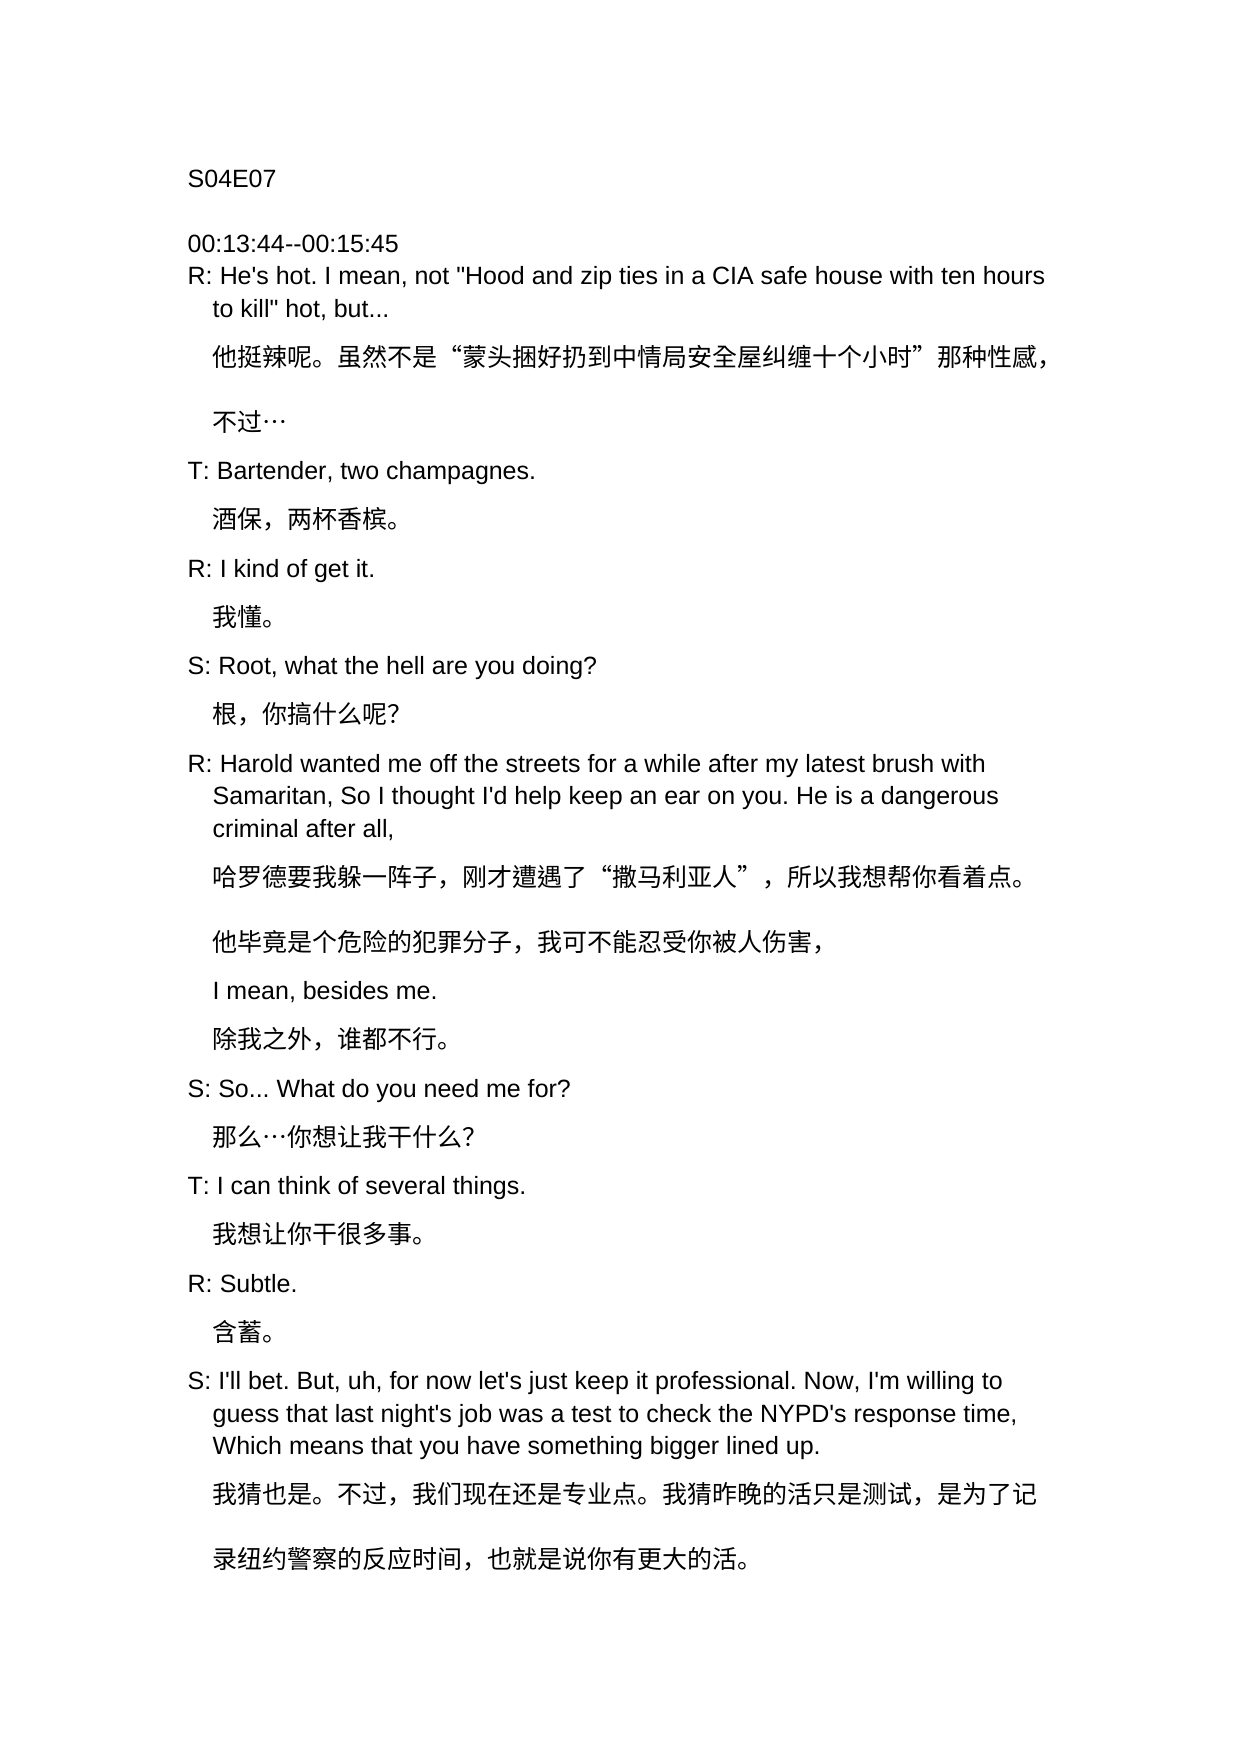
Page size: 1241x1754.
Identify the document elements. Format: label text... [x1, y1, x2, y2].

text S04E07 [187, 162, 1053, 194]
text S: Root, what the hell are you doing? [187, 649, 1053, 682]
text 酒保，两杯香槟。 [187, 487, 1053, 552]
text 除我之外，谁都不行。 [187, 1007, 1053, 1072]
text R: I kind of get it. [187, 552, 1053, 584]
text 根，你搞什么呢？ [187, 682, 1053, 747]
text 我想让你干很多事。 [187, 1202, 1053, 1267]
text 哈罗德要我躲一阵子，刚才遭遇了“撒马利亚人”，所以我想帮你看着点。他毕竟是个危险的犯罪分子，我可不能忍受你被人伤害， [212, 844, 1053, 974]
text 那么…你想让我干什么？ [187, 1104, 1053, 1169]
text 00:13:44--00:15:45 [187, 227, 1053, 259]
text 我懂。 [187, 584, 1053, 649]
text T: I can think of several things. [187, 1169, 1053, 1202]
text I mean, besides me. [187, 974, 1053, 1007]
text 他挺辣呢。虽然不是“蒙头捆好扔到中情局安全屋纠缠十个小时”那种性感，不过… [212, 324, 1053, 454]
text S: I'll bet. But, uh, for now let's just keep it professional. Now, I'm willing to guess that last night's job was a test to check the NYPD's response time, Which means that you have something bigger lined up. [187, 1364, 1053, 1462]
text 含蓄。 [187, 1299, 1053, 1364]
text S: So... What do you need me for? [187, 1072, 1053, 1104]
text R: He's hot. I mean, not "Hood and zip ties in a CIA safe house with ten hours to kill" hot, but... [187, 259, 1053, 324]
text 我猜也是。不过，我们现在还是专业点。我猜昨晚的活只是测试，是为了记录纽约警察的反应时间，也就是说你有更大的活。 [212, 1462, 1053, 1592]
text R: Subtle. [187, 1267, 1053, 1299]
text T: Bartender, two champagnes. [187, 454, 1053, 487]
text R: Harold wanted me off the streets for a while after my latest brush with Samaritan, So I thought I'd help keep an ear on you. He is a dangerous criminal after all, [187, 747, 1053, 844]
